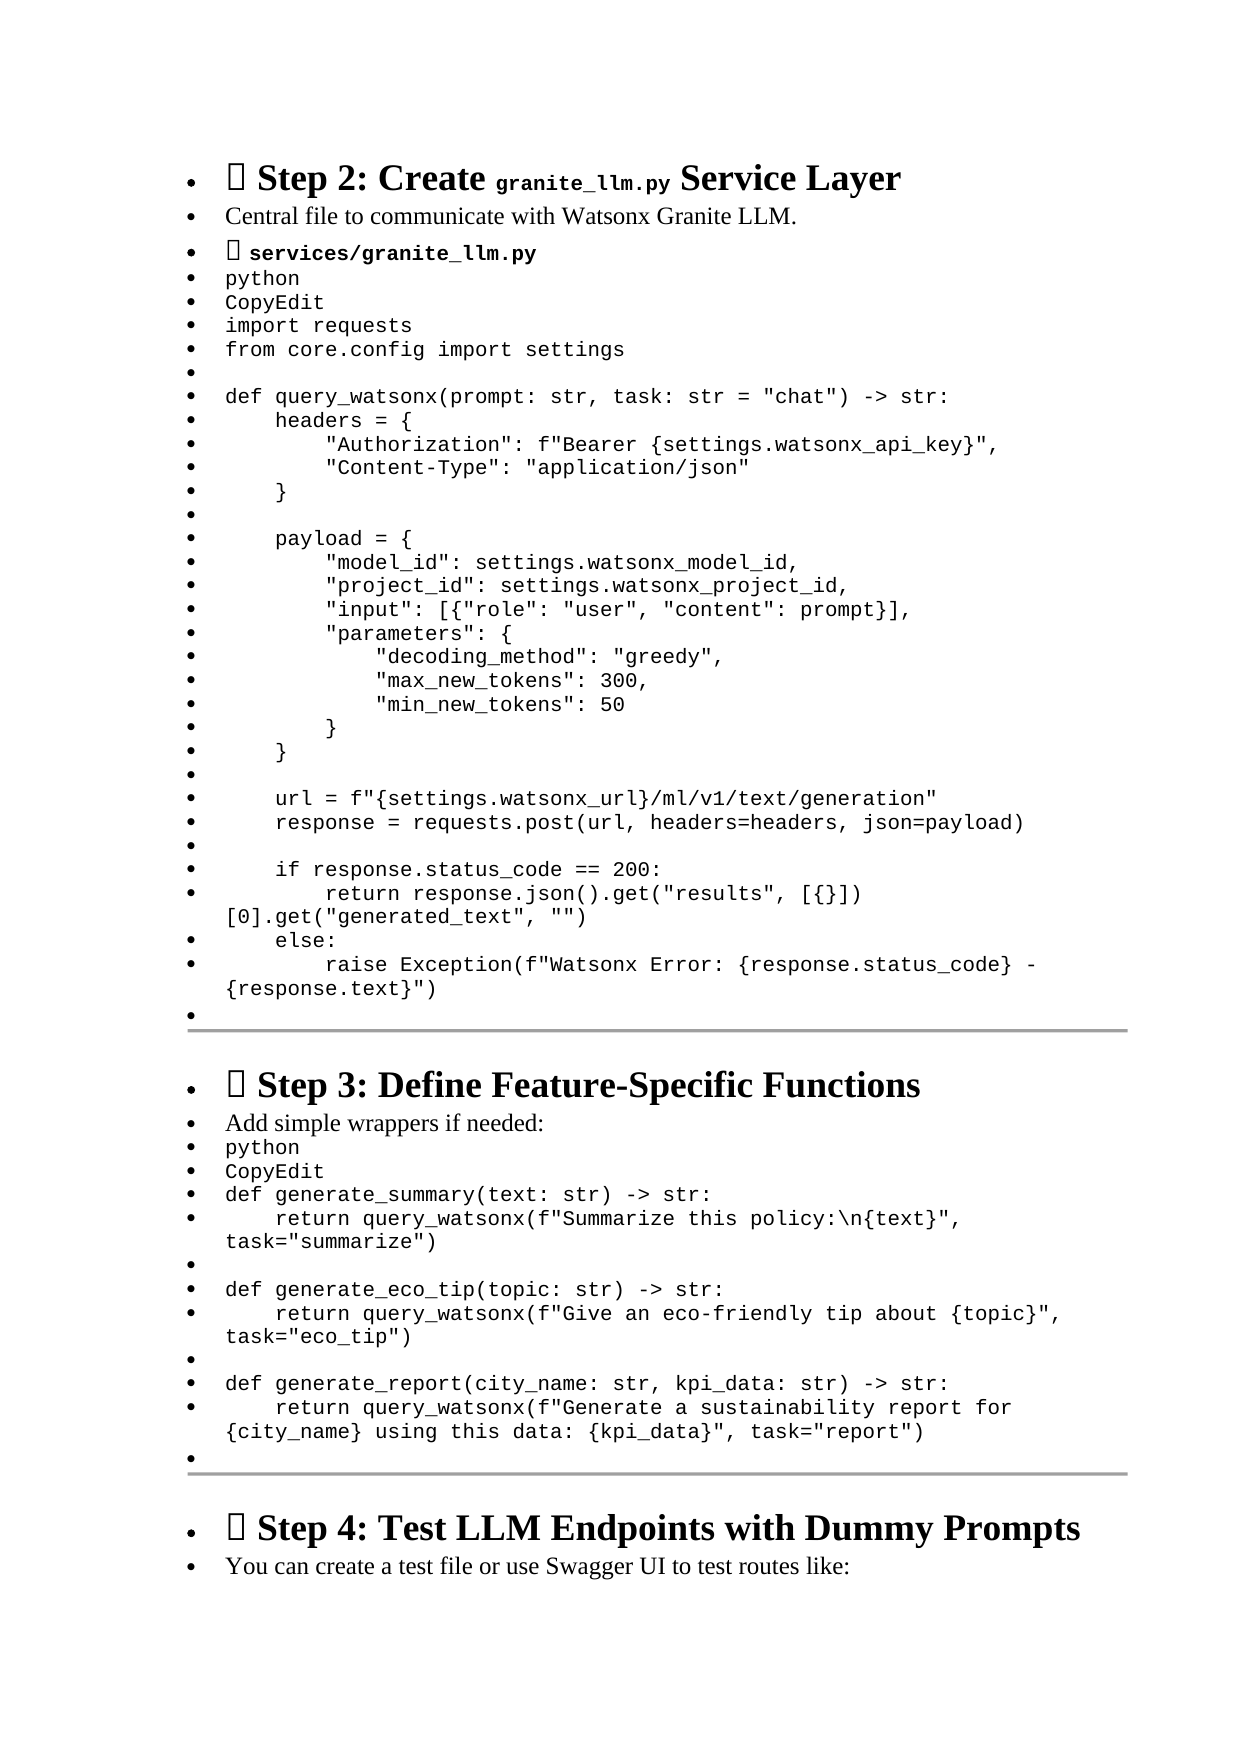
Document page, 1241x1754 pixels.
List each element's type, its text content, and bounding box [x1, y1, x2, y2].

list from core.config import settings [187, 339, 1090, 363]
list response = requests.post(url, headers=headers, json=payload) [187, 812, 1090, 836]
list def generate_eco_tip(topic: str) -> str: [187, 1279, 1090, 1302]
list def generate_report(city_name: str, kpi_data: str) -> str: [187, 1373, 1090, 1397]
list "input": [{"role": "user", "content": prompt}], [187, 599, 1090, 623]
list "min_new_tokens": 50 [187, 694, 1090, 717]
list "decoding_method": "greedy", [187, 646, 1090, 670]
list "Authorization": f"Bearer {settings.watsonx_api_key}", [187, 434, 1090, 457]
list else: [187, 930, 1090, 954]
list return query_watsonx(f"Generate a sustainability report for {city_name} using this data: {kpi_data}", task="report") [187, 1397, 1090, 1444]
list Add simple wrappers if needed: [187, 1108, 1090, 1137]
list return query_watsonx(f"Give an eco-friendly tip about {topic}", task="eco_tip") [187, 1302, 1090, 1350]
list "Content-Type": "application/json" [187, 457, 1090, 481]
list def query_watsonx(prompt: str, task: str = "chat") -> str: [187, 386, 1090, 410]
list } [187, 741, 1090, 765]
list raise Exception(f"Watsonx Error: {response.status_code} - {response.text}") [187, 954, 1090, 1001]
list Central file to communicate with Watsonx Granite LLM. [187, 201, 1090, 230]
list You can create a test file or use Swagger UI to test routes like: [187, 1551, 1090, 1580]
list CopyEdit [187, 292, 1090, 315]
list payload = { [187, 528, 1090, 552]
list return query_watsonx(f"Summarize this policy:\n{text}", task="summarize") [187, 1208, 1090, 1255]
list import requests [187, 315, 1090, 339]
list return response.json().get("results", [{}])[0].get("generated_text", "") [187, 883, 1090, 930]
list if response.status_code == 200: [187, 859, 1090, 883]
list headers = { [187, 410, 1090, 434]
list url = f"{settings.watsonx_url}/ml/v1/text/generation" [187, 788, 1090, 812]
list "max_new_tokens": 300, [187, 670, 1090, 694]
list } [187, 717, 1090, 741]
list python [187, 1137, 1090, 1161]
list ✅ Step 3: Define Feature-Specific Functions [187, 1057, 1090, 1108]
list "model_id": settings.watsonx_model_id, [187, 552, 1090, 576]
list python [187, 268, 1090, 292]
list ✅ Step 2: Create granite_llm.py Service Layer [187, 150, 1090, 201]
list def generate_summary(text: str) -> str: [187, 1184, 1090, 1208]
list "project_id": settings.watsonx_project_id, [187, 576, 1090, 599]
list "parameters": { [187, 623, 1090, 646]
list 📄 services/granite_llm.py [187, 230, 1090, 268]
list ✅ Step 4: Test LLM Endpoints with Dummy Prompts [187, 1500, 1090, 1551]
list } [187, 481, 1090, 504]
list CopyEdit [187, 1161, 1090, 1184]
